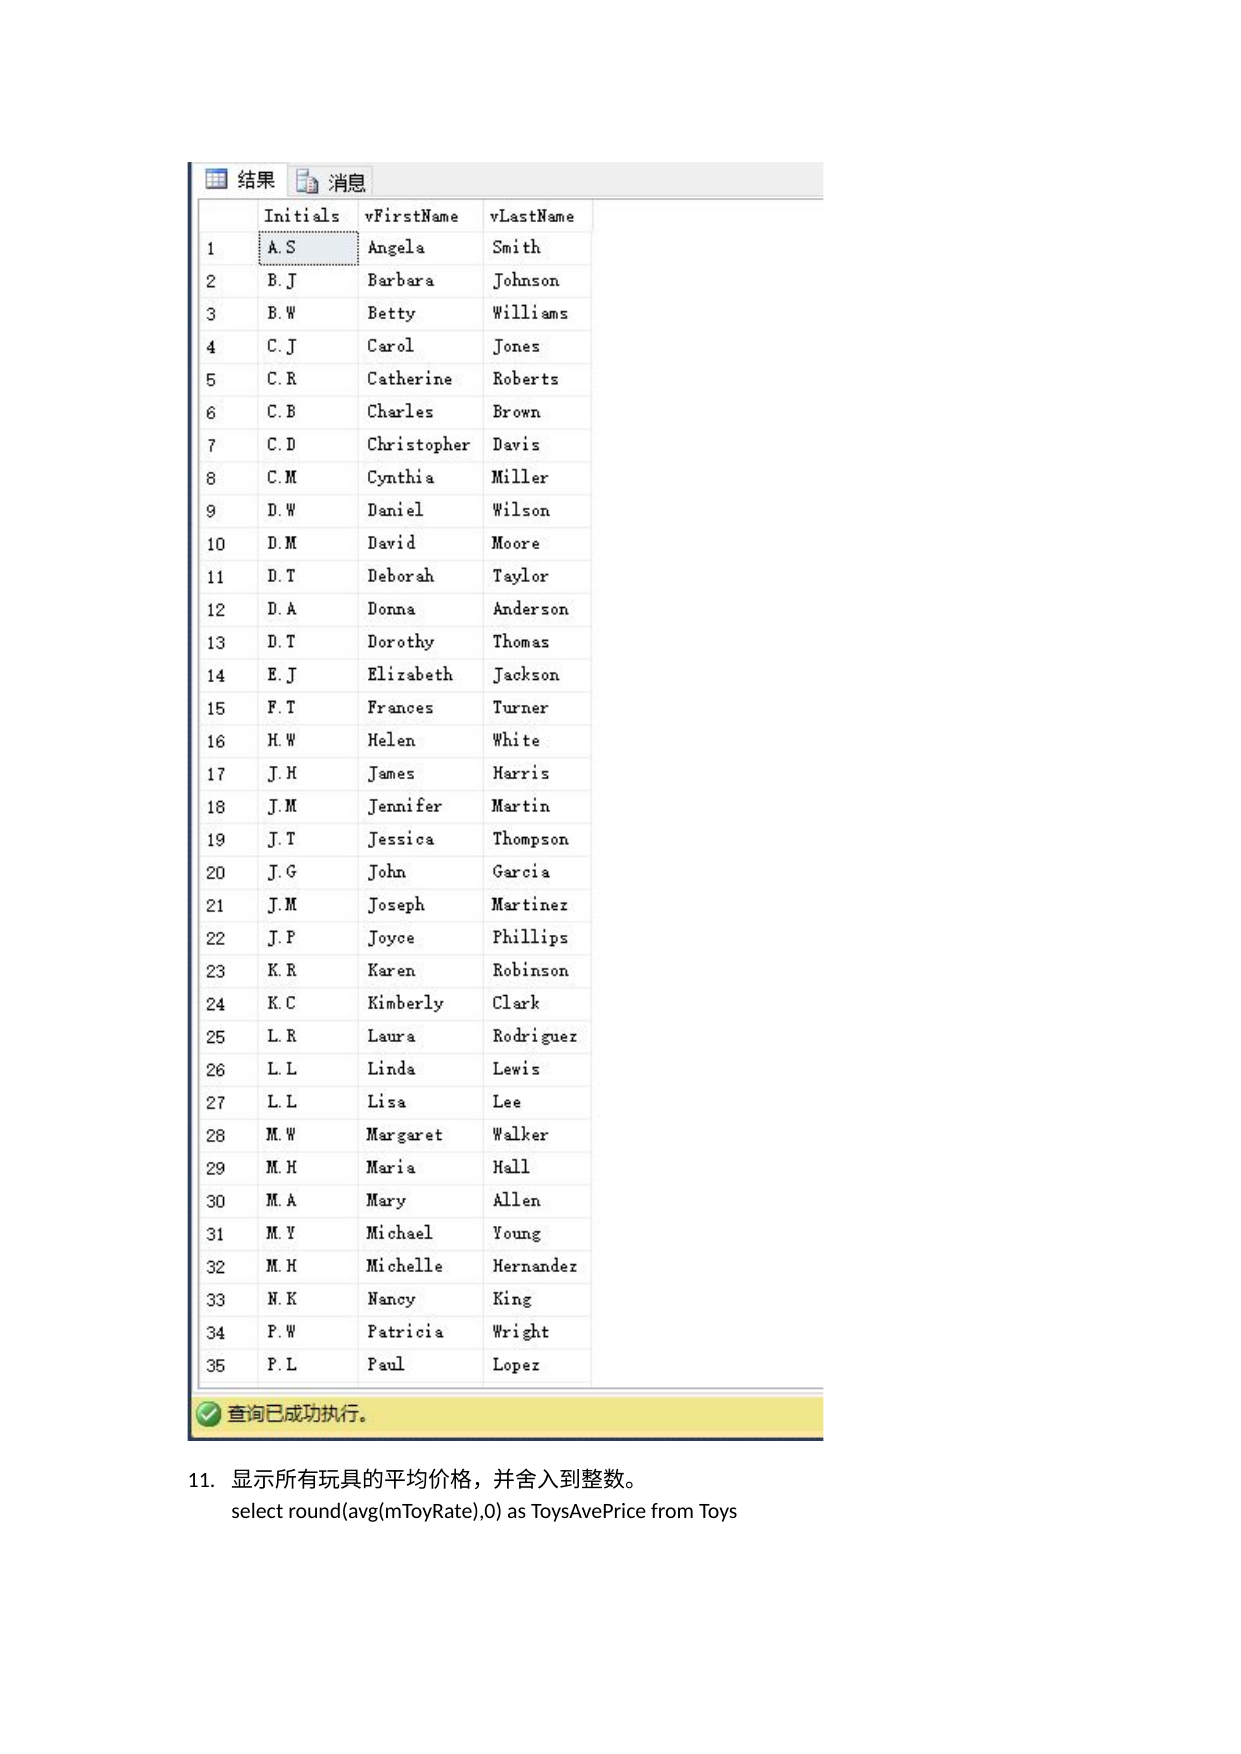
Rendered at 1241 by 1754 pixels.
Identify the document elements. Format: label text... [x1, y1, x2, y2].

list 显示所有玩具的平均价格，并舍入到整数。 [187, 1462, 1053, 1494]
picture [187, 162, 824, 1441]
text select round(avg(mToyRate),0) as ToysAvePrice from Toys [231, 1494, 1053, 1527]
